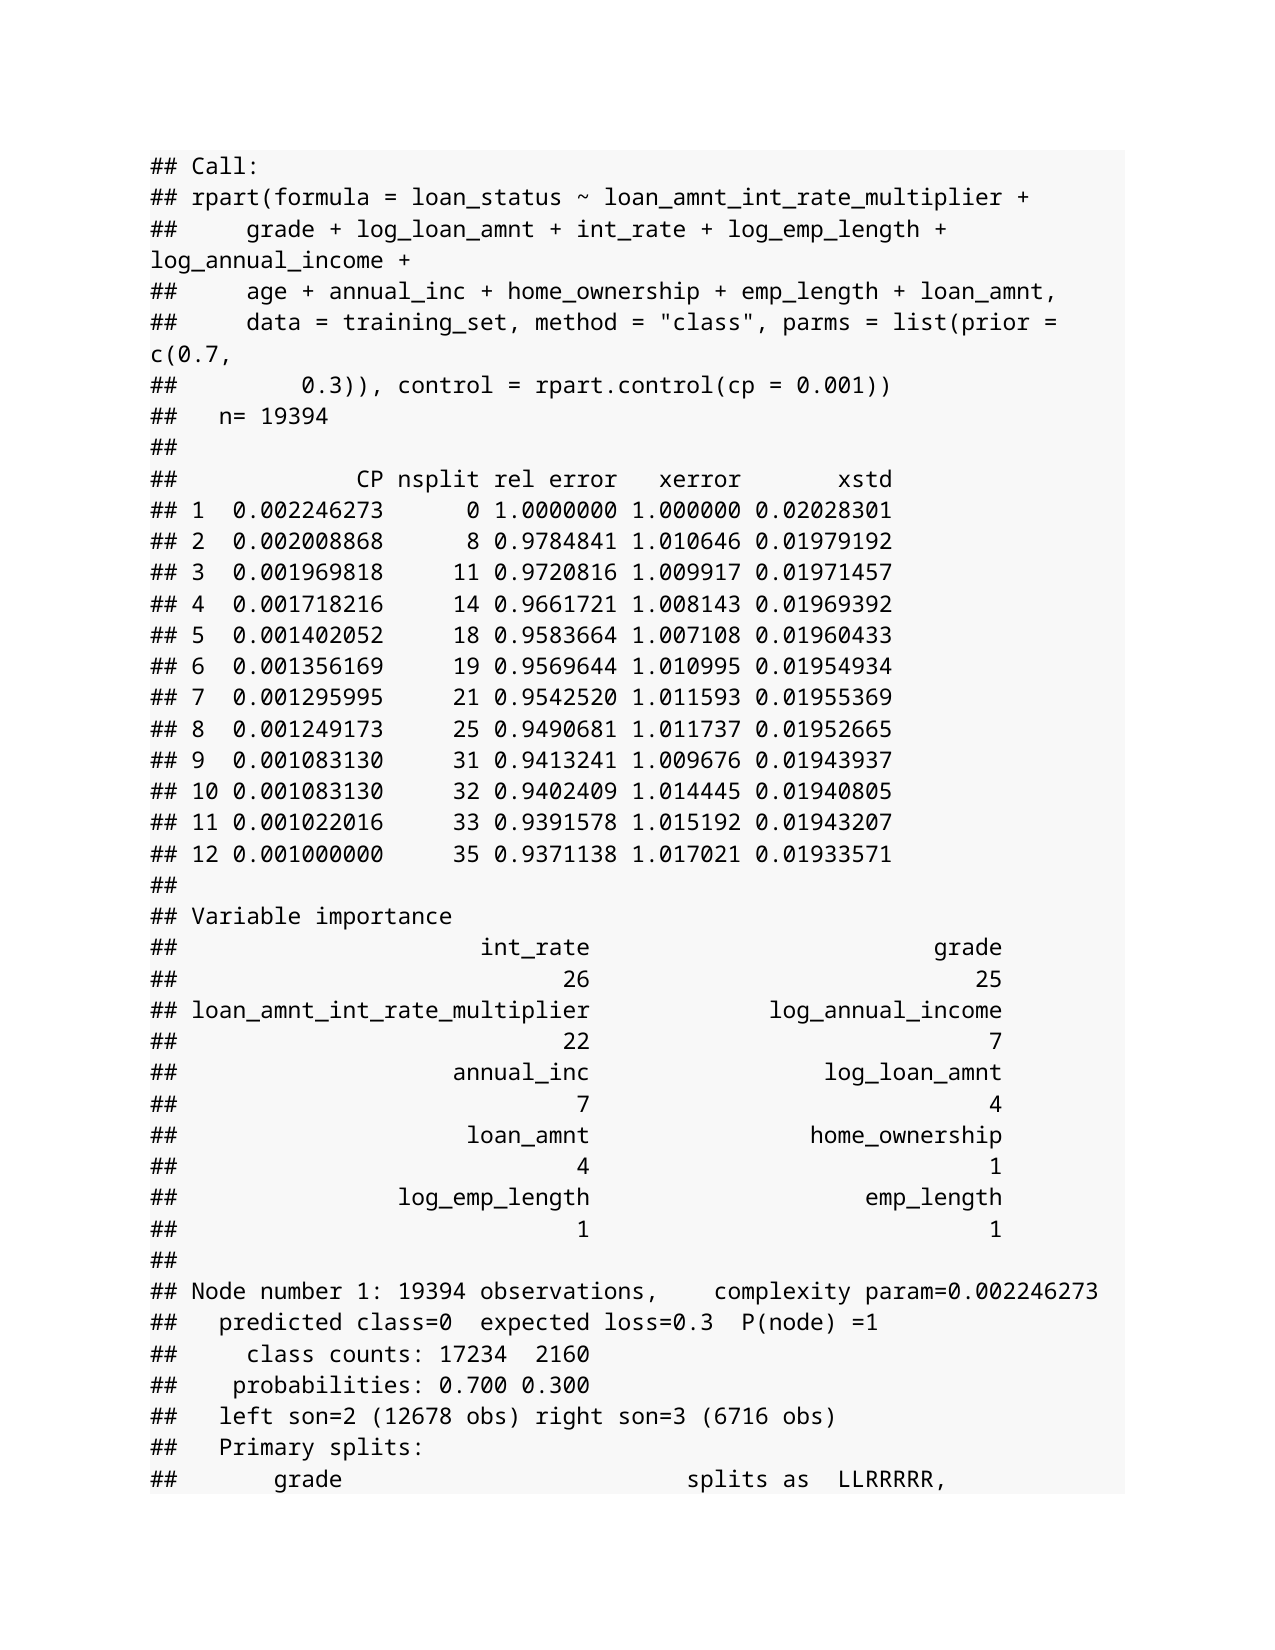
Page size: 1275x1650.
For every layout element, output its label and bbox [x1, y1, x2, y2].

text [150, 150, 1125, 1494]
